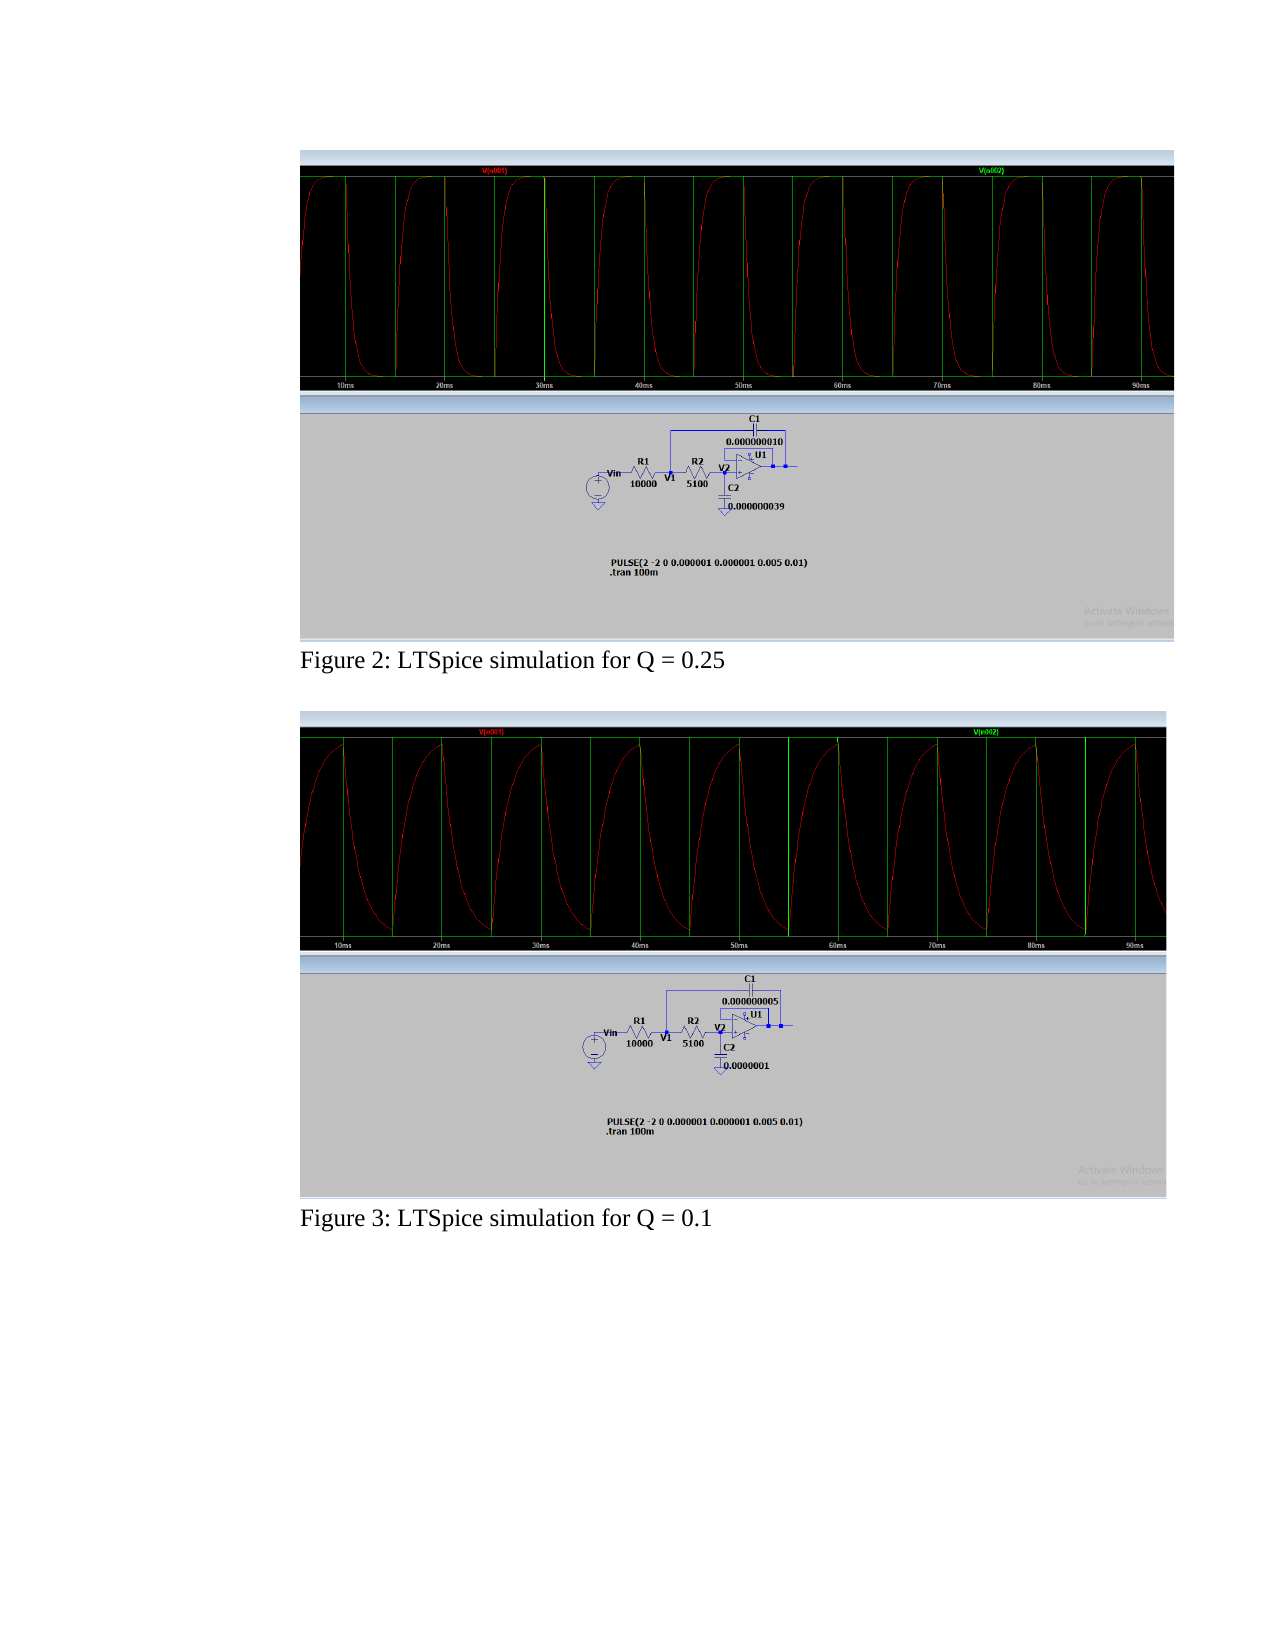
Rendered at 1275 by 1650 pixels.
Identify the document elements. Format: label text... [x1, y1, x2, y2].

picture [300, 711, 1167, 1199]
text Figure 3: LTSpice simulation for Q = 0.1 [300, 1203, 1125, 1232]
picture [300, 150, 1175, 642]
text Figure 2: LTSpice simulation for Q = 0.25 [300, 646, 1125, 674]
